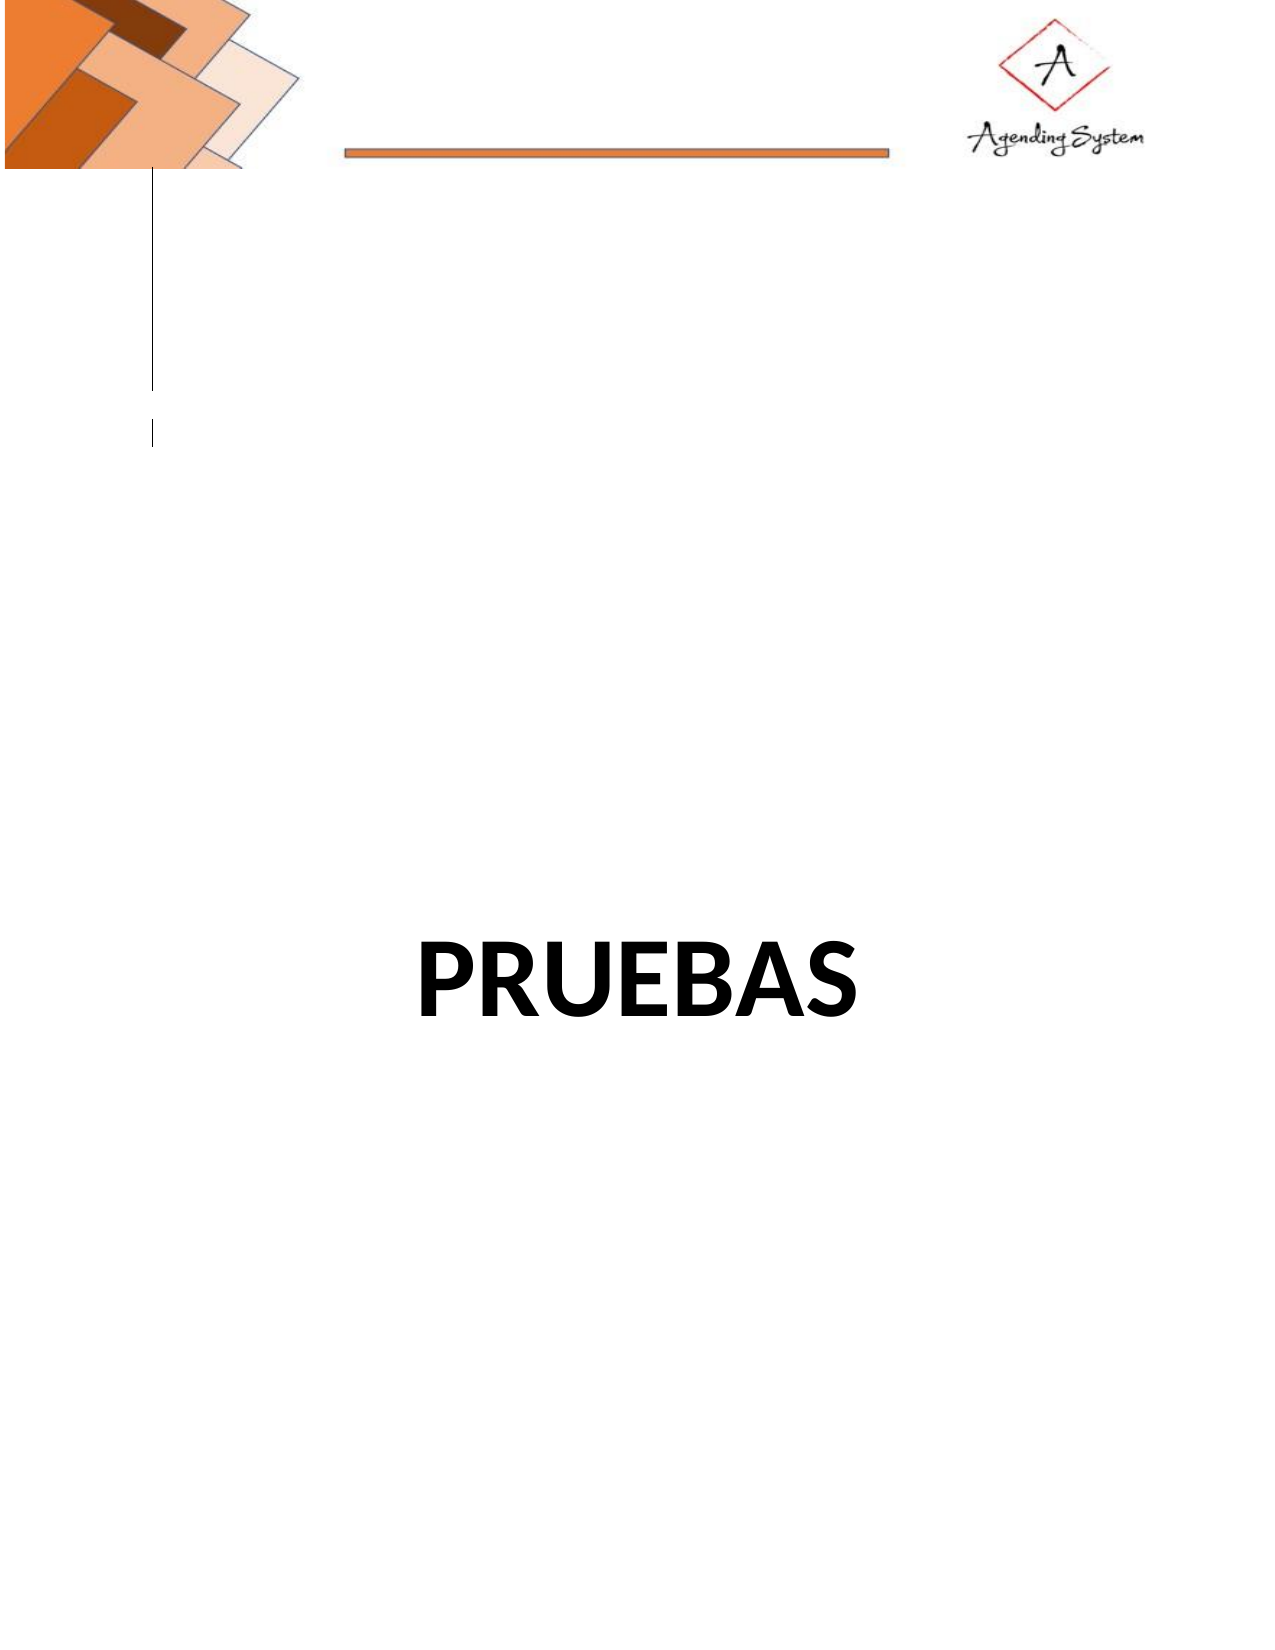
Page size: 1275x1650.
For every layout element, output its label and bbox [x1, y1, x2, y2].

picture [4, 0, 1145, 169]
